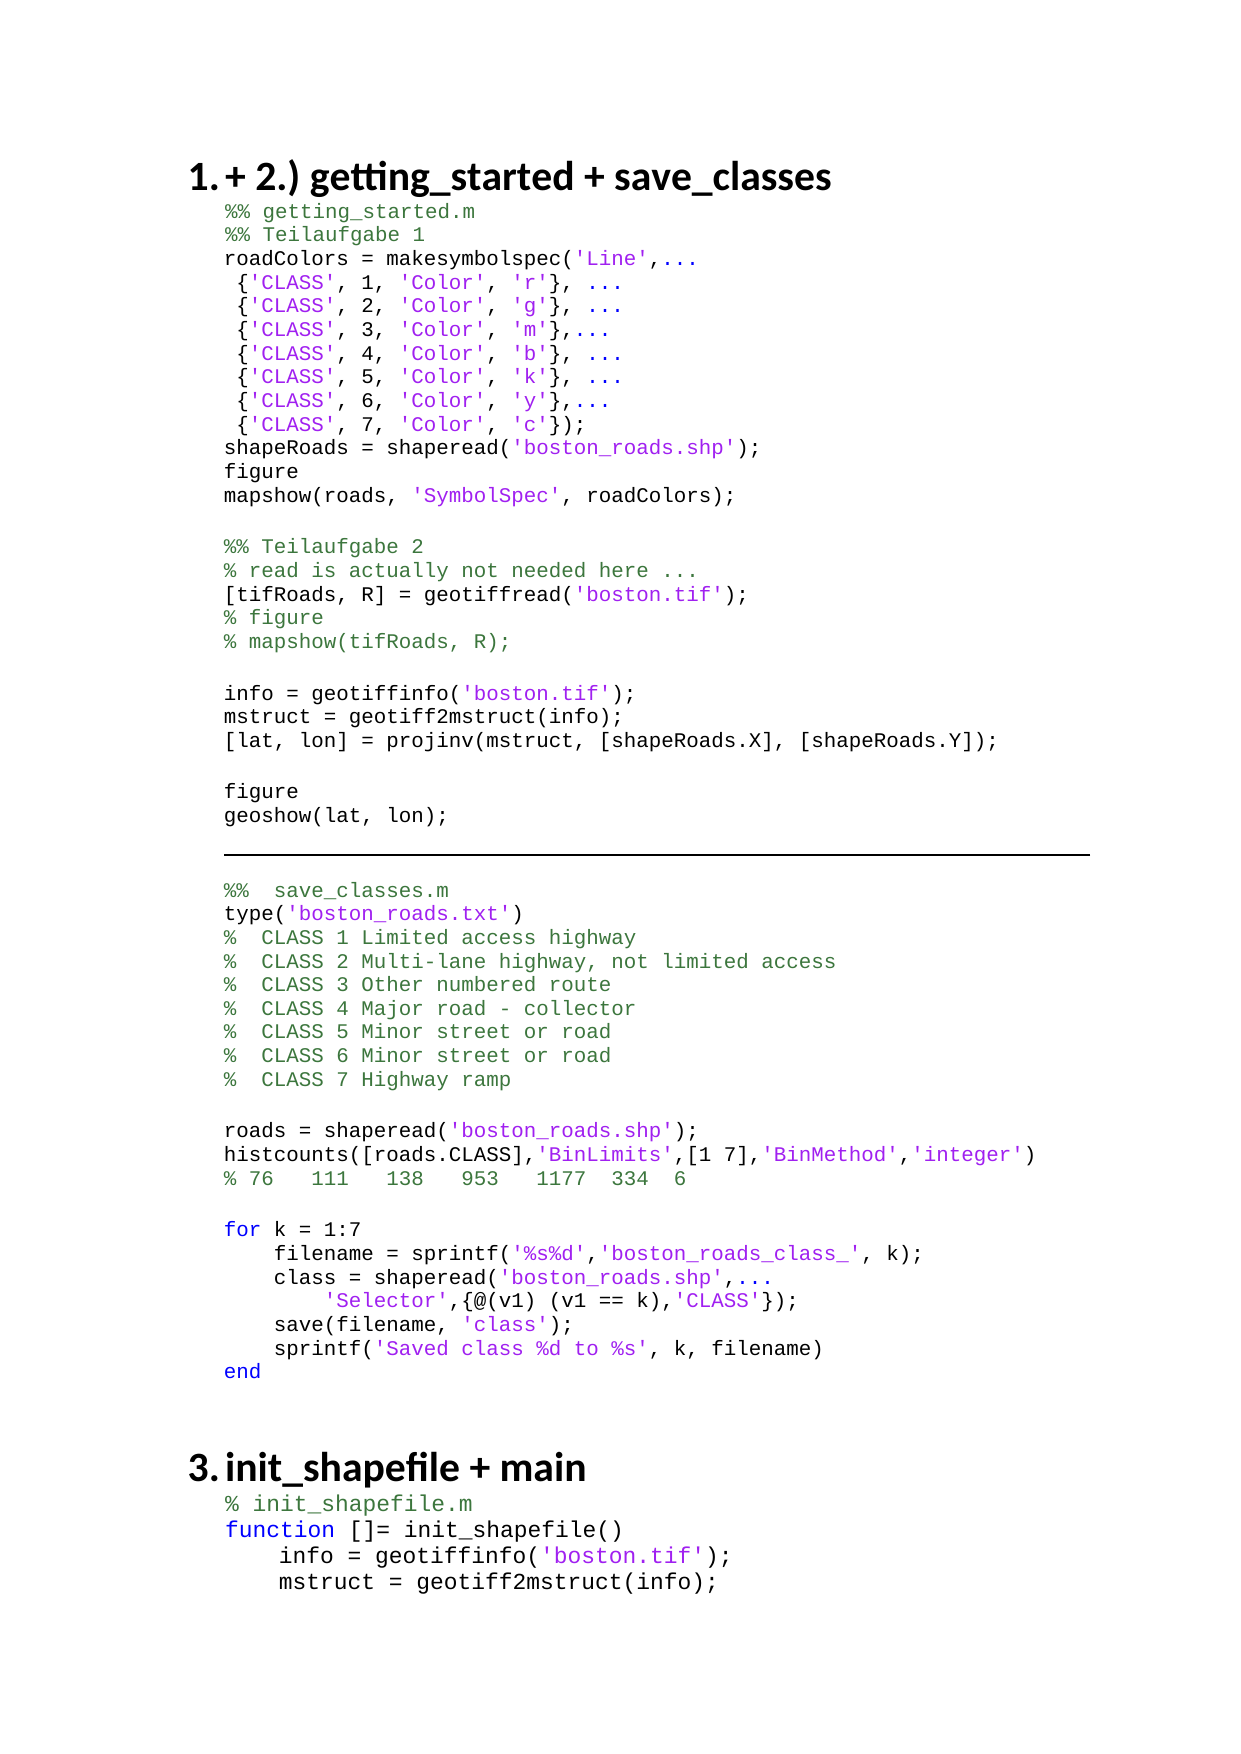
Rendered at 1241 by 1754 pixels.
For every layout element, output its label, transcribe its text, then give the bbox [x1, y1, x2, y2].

text {'CLASS', 1, 'Color', 'r'}, ... [224, 272, 1090, 295]
text %% Teilaufgabe 2 [224, 536, 1090, 560]
text % CLASS 5 Minor street or road [224, 1022, 1090, 1045]
text % CLASS 2 Multi-lane highway, not limited access [224, 951, 1090, 974]
text % CLASS 1 Limited access highway [224, 927, 1090, 951]
text %% save_classes.m [224, 880, 1090, 903]
text % 76 111 138 953 1177 334 6 [224, 1168, 1090, 1191]
text [tifRoads, R] = geotiffread('boston.tif'); [224, 583, 1090, 607]
text % figure [224, 607, 1090, 631]
text {'CLASS', 3, 'Color', 'm'},... [224, 319, 1090, 343]
text {'CLASS', 6, 'Color', 'y'},... [224, 390, 1090, 414]
text histcounts([roads.CLASS],'BinLimits',[1 7],'BinMethod','integer') [224, 1144, 1090, 1168]
text sprintf('Saved class %d to %s', k, filename) [224, 1338, 1090, 1361]
text figure [224, 781, 1090, 805]
text % mapshow(tifRoads, R); [224, 631, 1090, 654]
text mstruct = geotiff2mstruct(info); [224, 1570, 1090, 1596]
text shapeRoads = shaperead('boston_roads.shp'); [224, 437, 1090, 461]
text % read is actually not needed here ... [224, 560, 1090, 583]
text roads = shaperead('boston_roads.shp'); [224, 1121, 1090, 1144]
text 'Selector',{@(v1) (v1 == k),'CLASS'}); [224, 1290, 1090, 1314]
text % CLASS 4 Major road - collector [224, 998, 1090, 1022]
text end [224, 1361, 1090, 1385]
text % CLASS 7 Highway ramp [224, 1069, 1090, 1092]
text % CLASS 6 Minor street or road [224, 1045, 1090, 1069]
list + 2.) getting_started + save_classes [187, 150, 1090, 201]
text figure [224, 461, 1090, 484]
list %% getting_started.m %% Teilaufgabe 1 [225, 201, 1090, 248]
text filename = sprintf('%s%d','boston_roads_class_', k); [224, 1243, 1090, 1267]
text info = geotiffinfo('boston.tif'); [224, 682, 1090, 706]
text {'CLASS', 7, 'Color', 'c'}); [224, 414, 1090, 437]
text mstruct = geotiff2mstruct(info); [224, 706, 1090, 730]
text % CLASS 3 Other numbered route [224, 974, 1090, 998]
text mapshow(roads, 'SymbolSpec', roadColors); [224, 484, 1090, 508]
text type('boston_roads.txt') [150, 903, 1090, 927]
list init_shapefile + main % init_shapefile.m function []= init_shapefile() [187, 1441, 1090, 1544]
text [lat, lon] = projinv(mstruct, [shapeRoads.X], [shapeRoads.Y]); [224, 730, 1090, 753]
text for k = 1:7 [224, 1219, 1090, 1243]
text info = geotiffinfo('boston.tif'); [224, 1544, 1090, 1570]
text {'CLASS', 5, 'Color', 'k'}, ... [224, 366, 1090, 390]
text roadColors = makesymbolspec('Line',... [224, 248, 1090, 272]
text save(filename, 'class'); [224, 1314, 1090, 1338]
text geoshow(lat, lon); [224, 805, 1090, 829]
text {'CLASS', 4, 'Color', 'b'}, ... [224, 343, 1090, 366]
text {'CLASS', 2, 'Color', 'g'}, ... [224, 295, 1090, 319]
text class = shaperead('boston_roads.shp',... [224, 1267, 1090, 1290]
